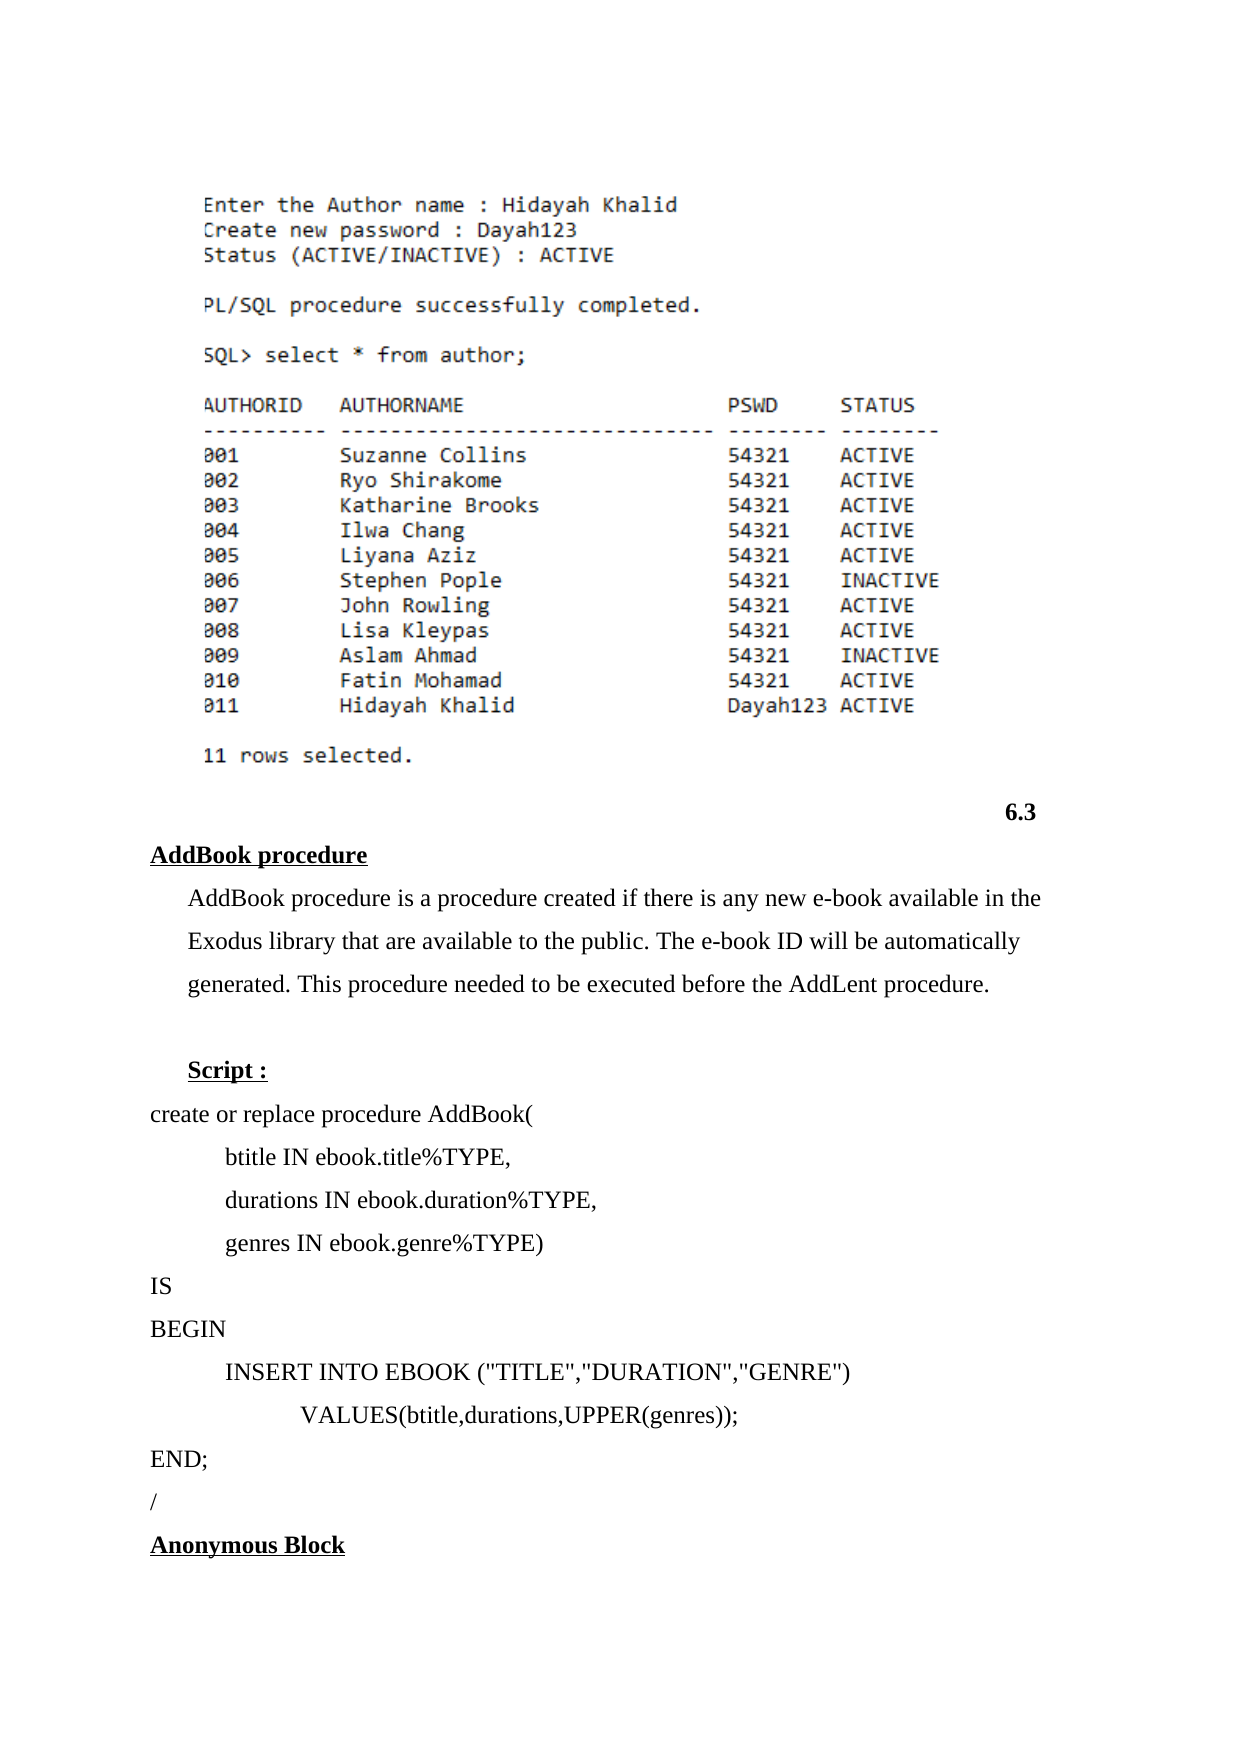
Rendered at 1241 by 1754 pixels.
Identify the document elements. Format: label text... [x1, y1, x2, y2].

picture [204, 195, 986, 783]
text 6.3 AddBook procedure [150, 797, 1090, 869]
text create or replace procedure AddBook( [150, 1099, 1090, 1127]
text Anonymous Block [150, 1530, 1090, 1559]
text / [150, 1487, 1090, 1516]
text genres IN ebook.genre%TYPE) [150, 1228, 1090, 1257]
text btitle IN ebook.title%TYPE, [150, 1142, 1090, 1171]
text Script : [187, 1012, 1090, 1084]
text durations IN ebook.duration%TYPE, [150, 1185, 1090, 1214]
text AddBook procedure is a procedure created if there is any new e-book available in the Exodus library that are available to the public. The e-book ID will be automatically generated. This procedure needed to be executed before the AddLent procedure. [187, 883, 1090, 998]
text END; [150, 1444, 1090, 1472]
text INSERT INTO EBOOK ("TITLE","DURATION","GENRE") [150, 1357, 1090, 1386]
text BEGIN [150, 1314, 1090, 1343]
text IS [150, 1271, 1090, 1300]
text VALUES(btitle,durations,UPPER(genres)); [150, 1401, 1090, 1429]
